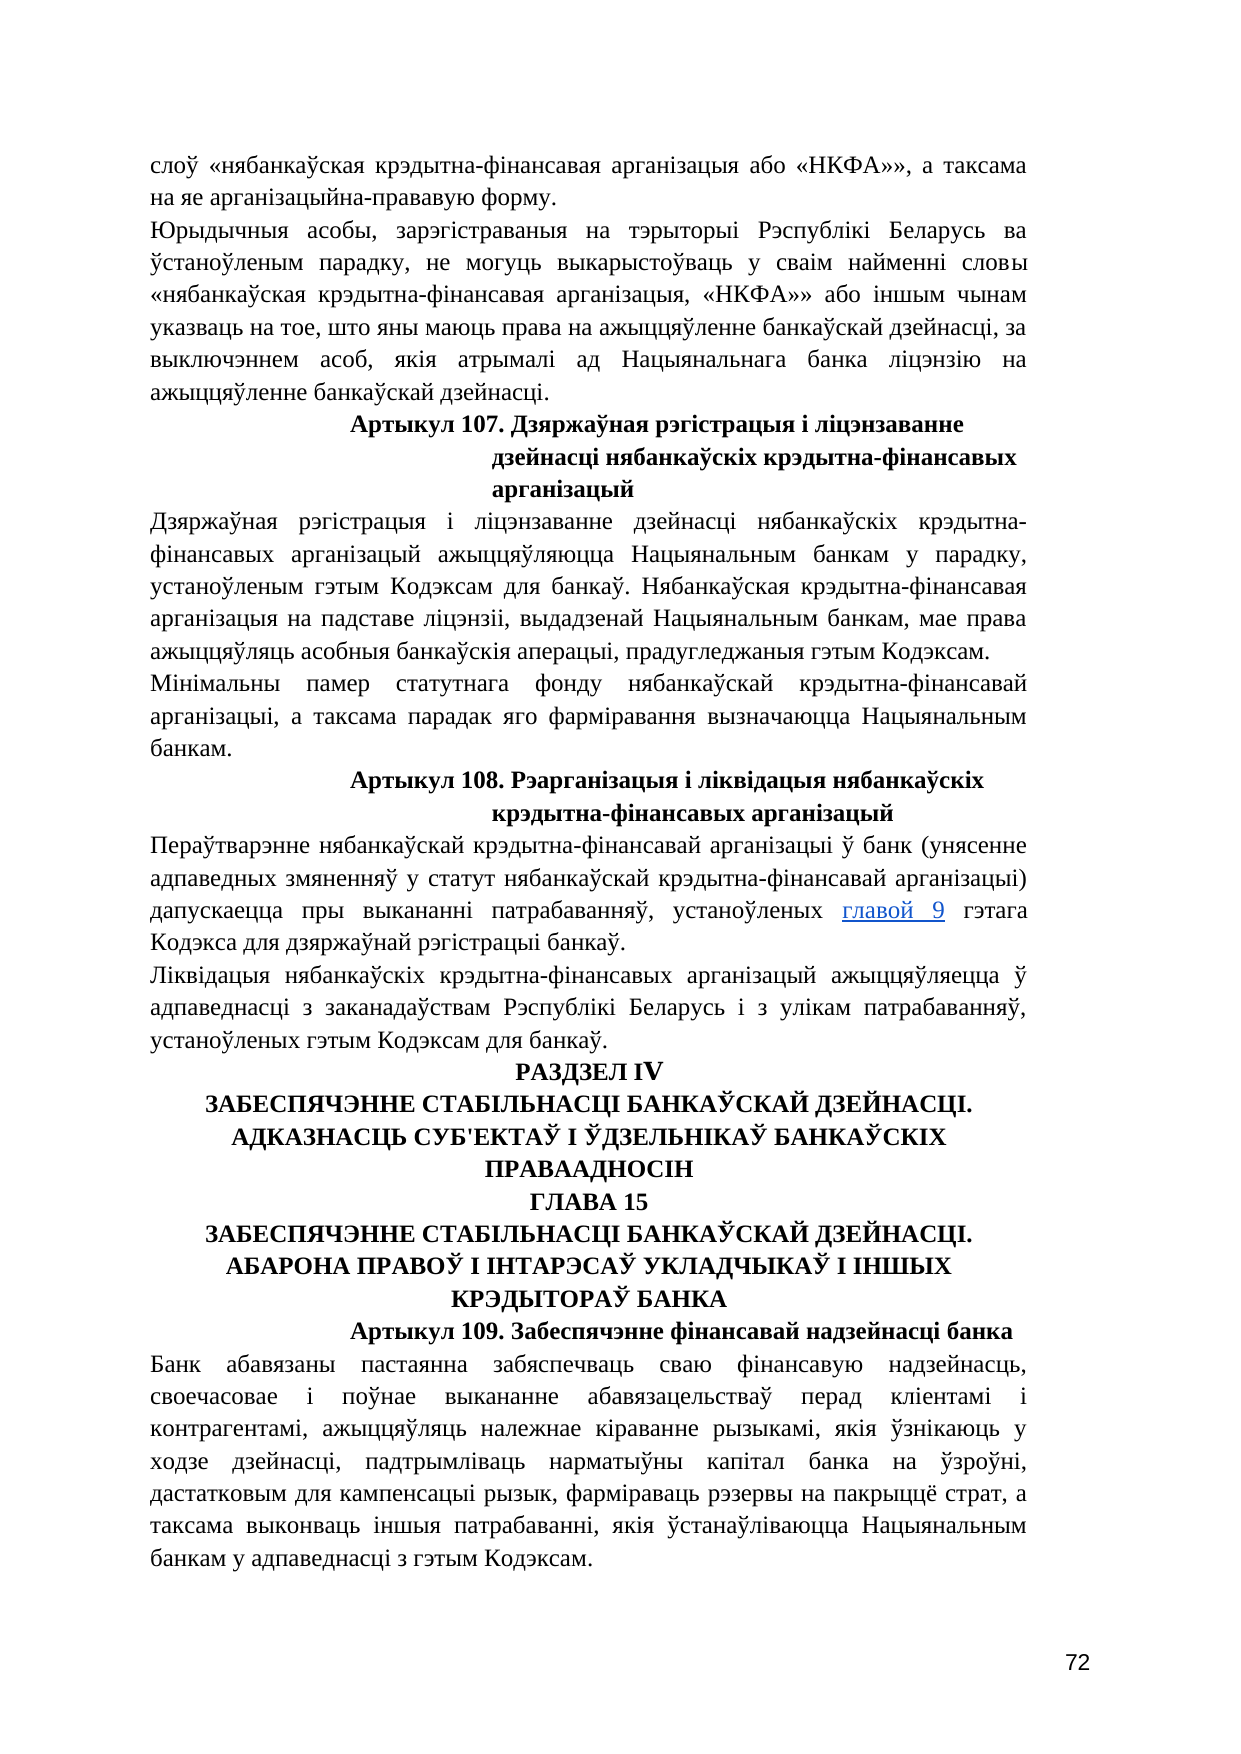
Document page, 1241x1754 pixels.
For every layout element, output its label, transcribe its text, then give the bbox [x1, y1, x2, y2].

text ГЛАВА 15 [150, 1187, 1028, 1215]
text РАЗДЗЕЛ ІⅤ [150, 1057, 1028, 1086]
text ЗАБЕСПЯЧЭННЕ СТАБІЛЬНАСЦІ БАНКАЎСКАЙ ДЗЕЙНАСЦІ. АБАРОНА ПРАВОЎ І ІНТАРЭСАЎ УКЛАДЧЫКАЎ І ІНШЫХ КРЭДЫТОРАЎ БАНКА [150, 1219, 1028, 1313]
text Мінімальны памер статутнага фонду нябанкаўскай крэдытна-фінансавай арганізацыі, а таксама парадак яго фарміравання вызначаюцца Нацыянальным банкам. [150, 668, 1028, 762]
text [150, 150, 1028, 211]
text Юрыдычныя асобы, зарэгістраваныя на тэрыторыі Рэспублікі Беларусь ва ўстаноўленым парадку, не могуць выкарыстоўваць у сваім найменні словы «нябанкаўская крэдытна-фінансавая арганізацыя, «НКФА»» або іншым чынам указваць на тое, што яны маюць права на ажыццяўленне банкаўскай дзейнасці, за выключэннем асоб, якія атрымалі ад Нацыянальнага банка ліцэнзію на ажыццяўленне банкаўскай дзейнасці. [150, 215, 1028, 406]
text Артыкул 108. Рэарганізацыя і ліквідацыя нябанкаўскіх крэдытна-фінансавых арганізацый [350, 766, 1028, 827]
text Пераўтварэнне нябанкаўскай крэдытна-фінансавай арганізацыі ў банк (унясенне адпаведных змяненняў у статут нябанкаўскай крэдытна-фінансавай арганізацыі) дапускаецца пры выкананні патрабаванняў, устаноўленых главой 9 гэтага Кодэкса для дзяржаўнай рэгістрацыі банкаў. [150, 830, 1028, 956]
text Ліквідацыя нябанкаўскіх крэдытна-фінансавых арганізацый ажыццяўляецца ў адпаведнасці з заканадаўствам Рэспублікі Беларусь і з улікам патрабаванняў, устаноўленых гэтым Кодэксам для банкаў. [150, 960, 1028, 1053]
text Артыкул 107. Дзяржаўная рэгістрацыя і ліцэнзаванне дзейнасці нябанкаўскіх крэдытна-фінансавых арганізацый [350, 409, 1028, 503]
text Банк абавязаны пастаянна забяспечваць сваю фінансавую надзейнасць, своечасовае і поўнае выкананне абавязацельстваў перад кліентамі і контрагентамі, ажыццяўляць належнае кіраванне рызыкамі, якія ўзнікаюць у ходзе дзейнасці, падтрымліваць нарматыўны капітал банка на ўзроўні, дастатковым для кампенсацыі рызык, фарміраваць рэзервы на пакрыццё страт, а таксама выконваць іншыя патрабаванні, якія ўстанаўліваюцца Нацыянальным банкам у адпаведнасці з гэтым Кодэксам. [150, 1349, 1028, 1572]
text Артыкул 109. Забеспячэнне фінансавай надзейнасці банка [350, 1316, 1028, 1345]
text ЗАБЕСПЯЧЭННЕ СТАБІЛЬНАСЦІ БАНКАЎСКАЙ ДЗЕЙНАСЦІ. АДКАЗНАСЦЬ СУБ'ЕКТАЎ І ЎДЗЕЛЬНІКАЎ БАНКАЎСКІХ ПРАВААДНОСІН [150, 1089, 1028, 1183]
text Дзяржаўная рэгістрацыя і ліцэнзаванне дзейнасці нябанкаўскіх крэдытна-фінансавых арганізацый ажыццяўляюцца Нацыянальным банкам у парадку, устаноўленым гэтым Кодэксам для банкаў. Нябанкаўская крэдытна-фінансавая арганізацыя на падставе ліцэнзіі, выдадзенай Нацыянальным банкам, мае права ажыццяўляць асобныя банкаўскія аперацыі, прадугледжаныя гэтым Кодэксам. [150, 506, 1028, 665]
